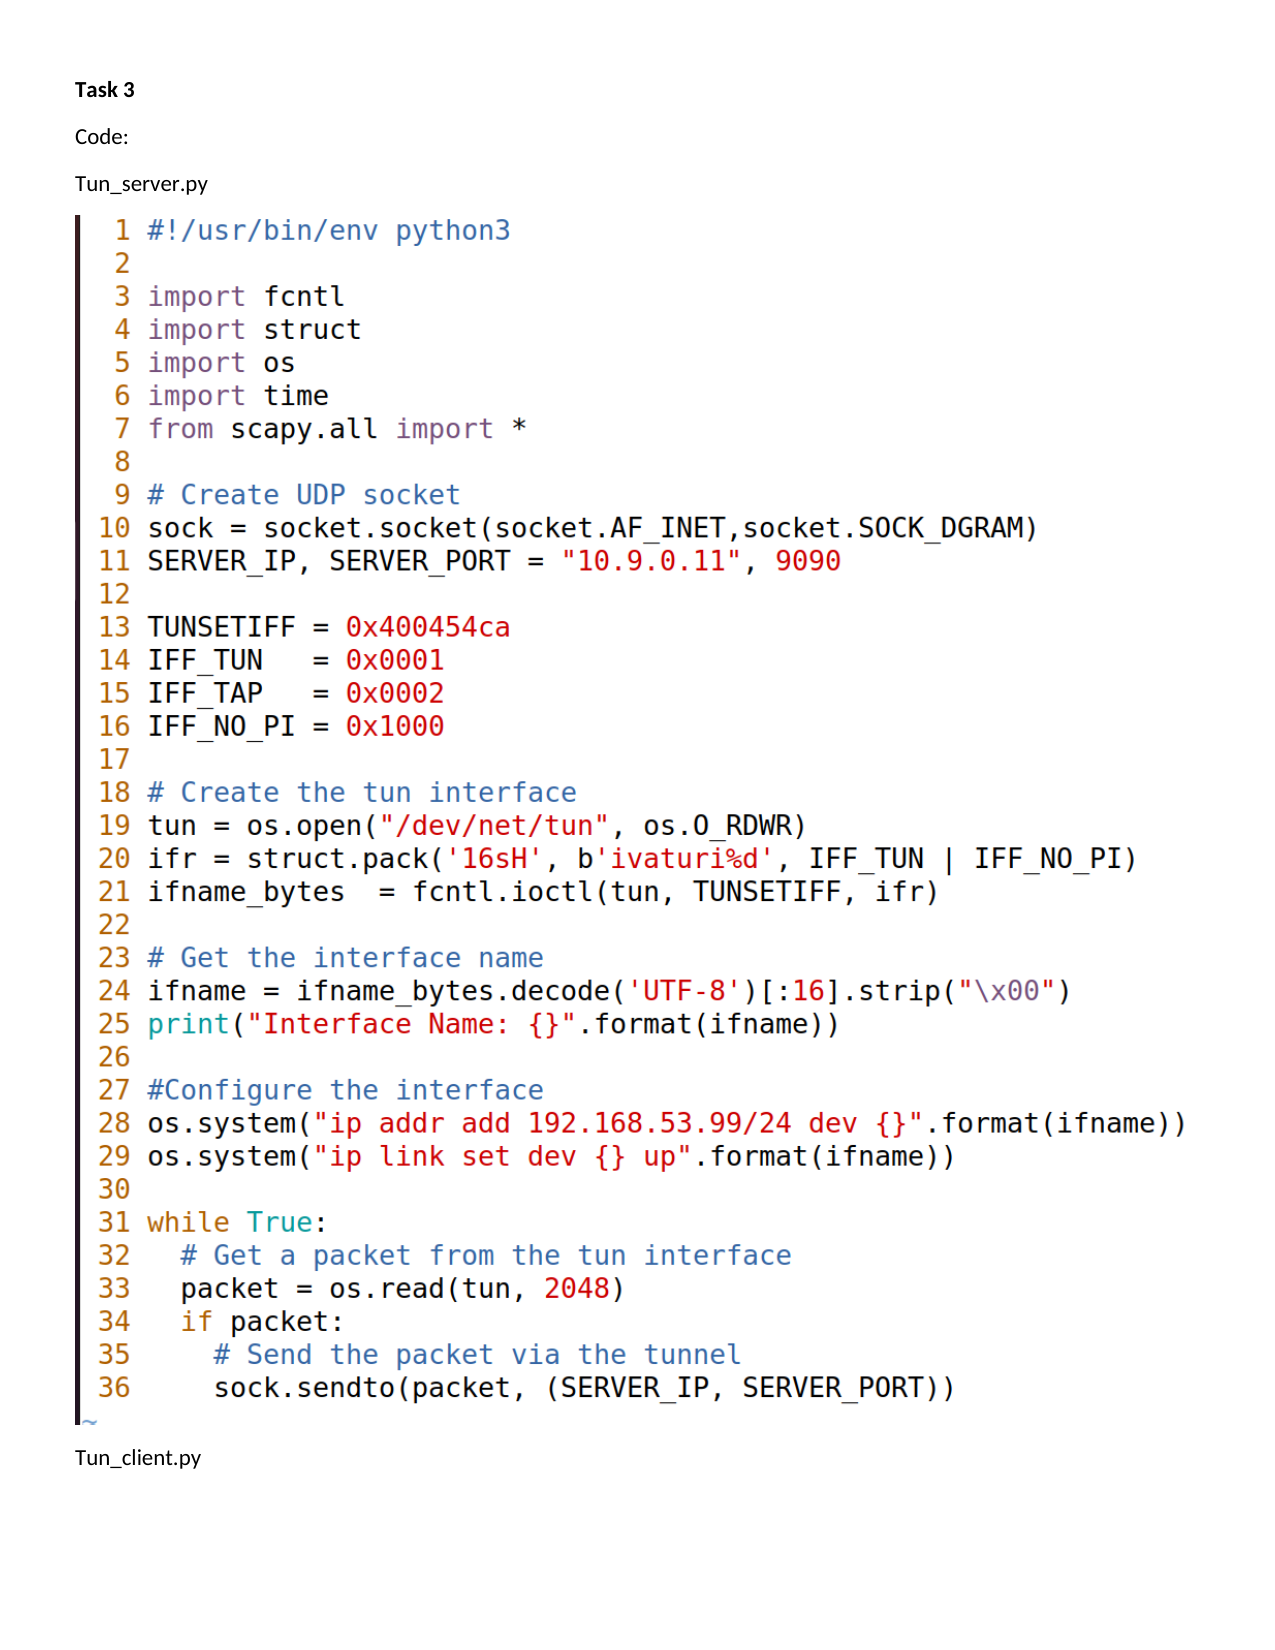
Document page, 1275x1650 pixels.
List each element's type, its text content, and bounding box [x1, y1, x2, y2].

text Tun_server.py [75, 169, 1200, 197]
text Task 3 [75, 75, 1200, 103]
picture [75, 215, 1200, 1425]
text Code: [75, 122, 1200, 150]
text Tun_client.py [75, 1443, 1200, 1471]
